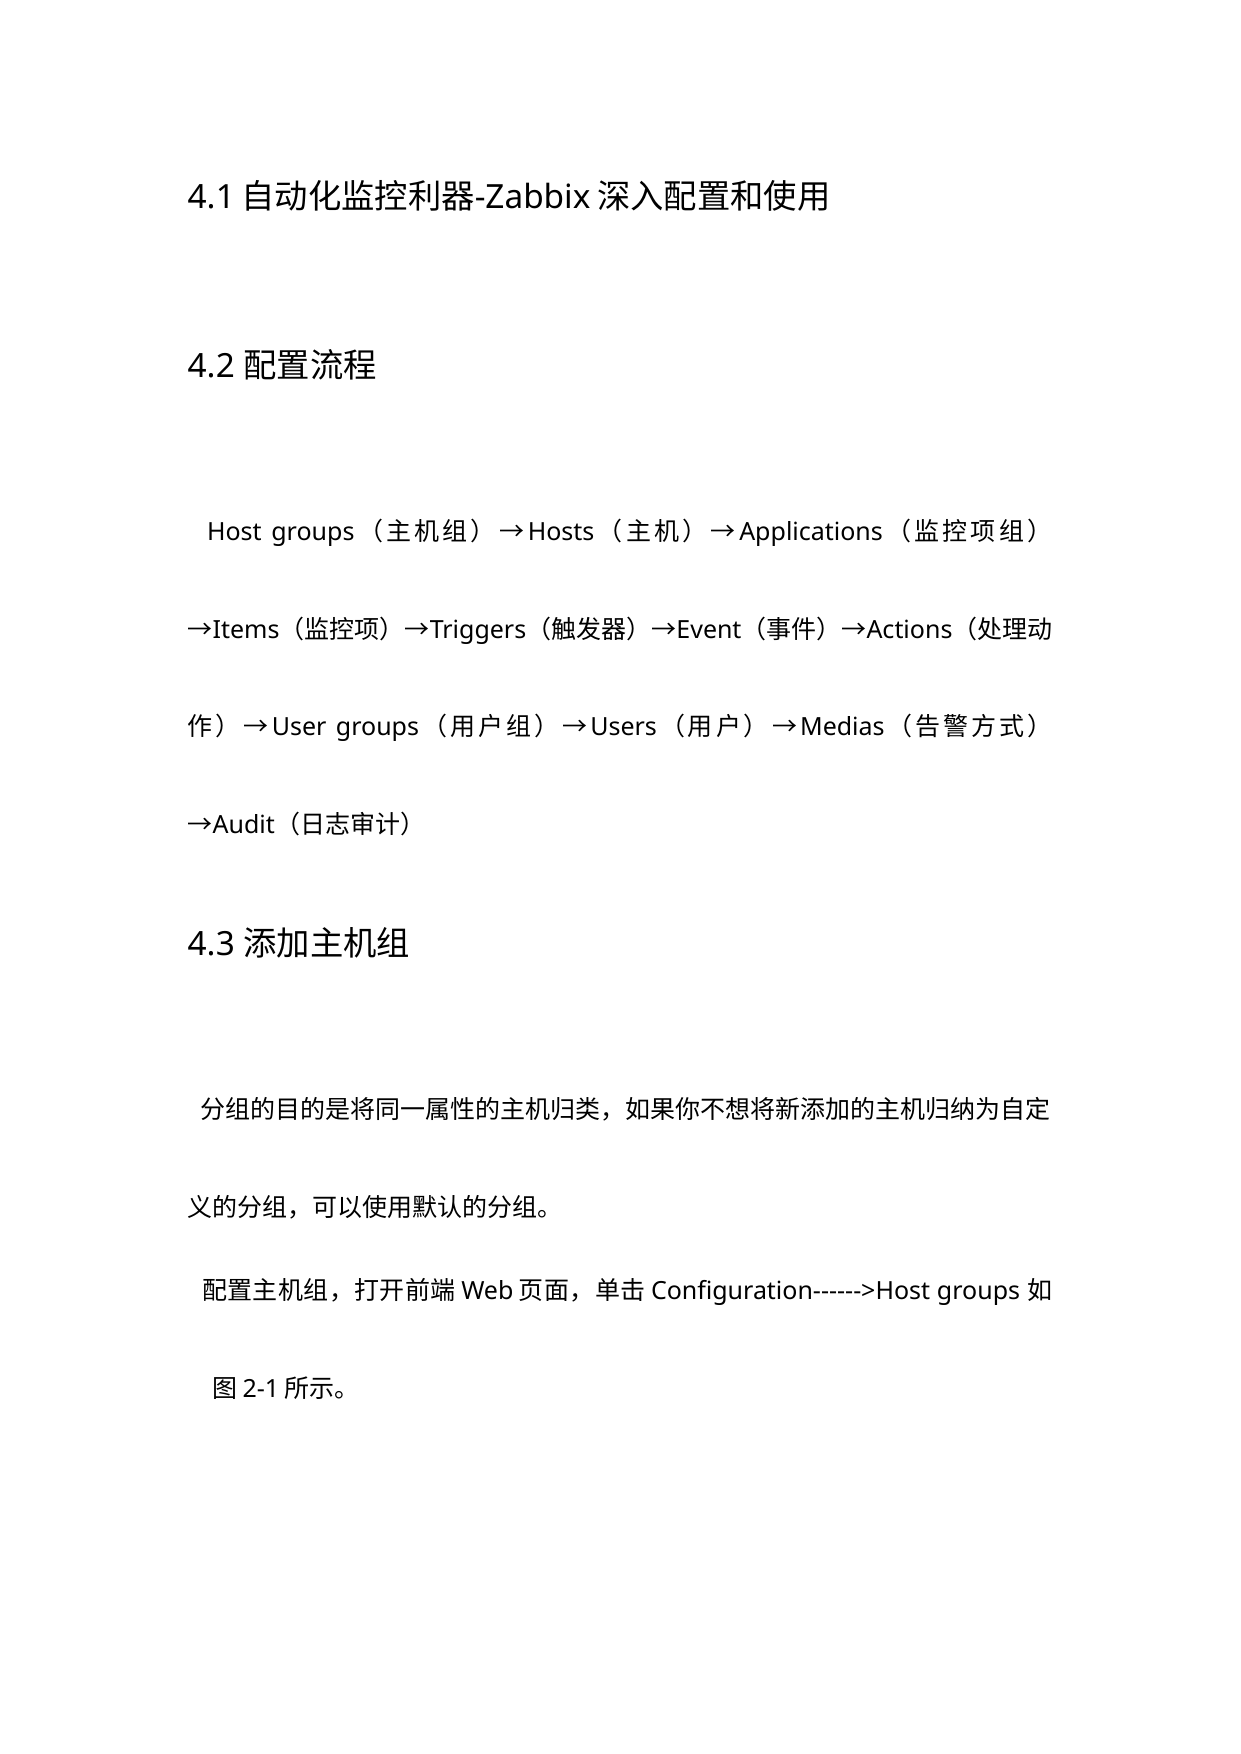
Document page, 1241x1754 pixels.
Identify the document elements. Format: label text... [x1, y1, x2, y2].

subtitle 4.3 添加主机组 [187, 908, 1053, 973]
text 分组的目的是将同一属性的主机归类，如果你不想将新添加的主机归纳为自定义的分组，可以使用默认的分组。 [187, 1076, 1053, 1238]
subtitle 4.1自动化监控利器-Zabbix深入配置和使用 [187, 162, 1053, 227]
text 配置主机组，打开前端Web页面，单击Configuration------>Host groups 如图2-1所示。 [187, 1256, 1053, 1419]
subtitle 4.2 配置流程 [187, 330, 1053, 395]
text Host groups（主机组）→Hosts（主机）→Applications（监控项组）→Items（监控项）→Triggers（触发器）→Event（事件）→Actions（处理动作）→User groups（用户组）→Users（用户）→Medias（告警方式）→Audit（日志审计） [187, 497, 1053, 855]
